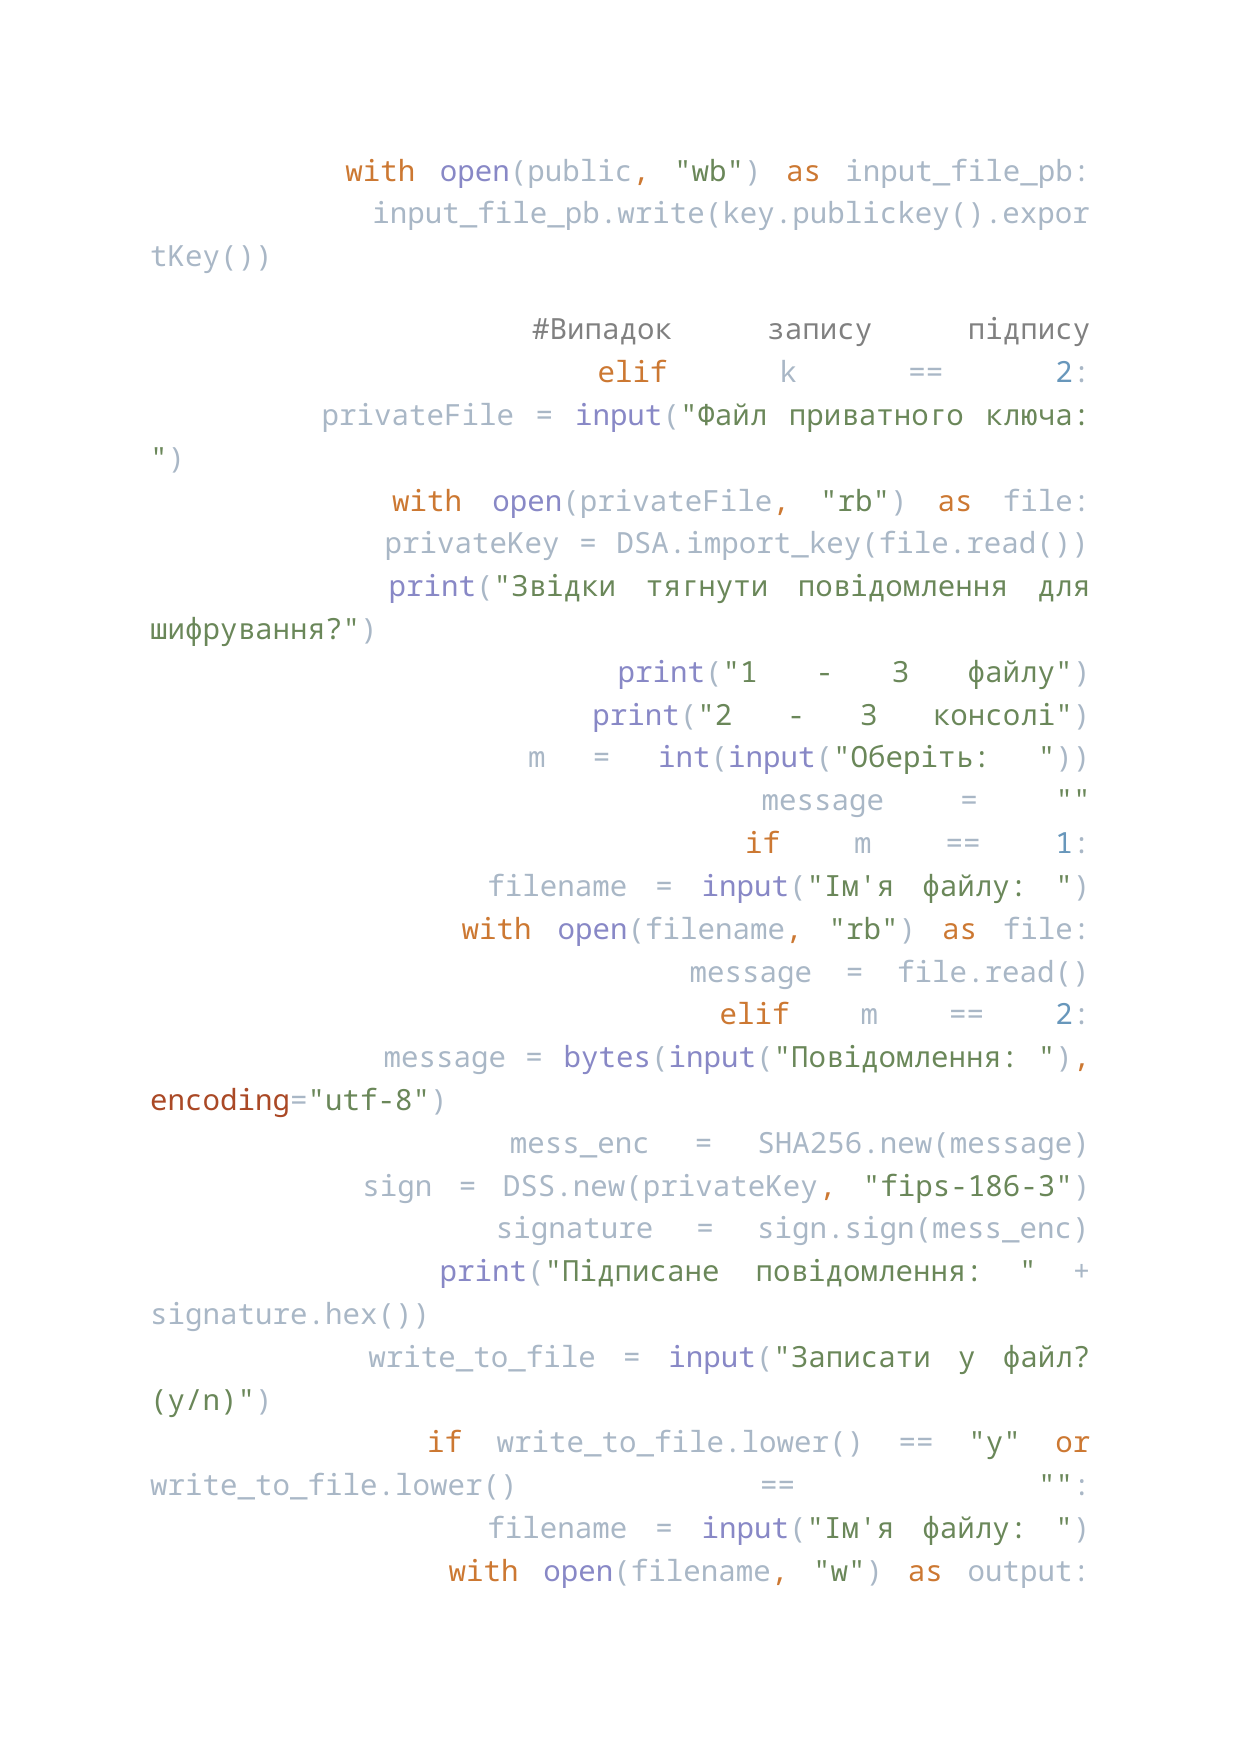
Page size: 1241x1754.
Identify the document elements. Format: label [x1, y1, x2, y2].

text [150, 150, 1090, 1590]
